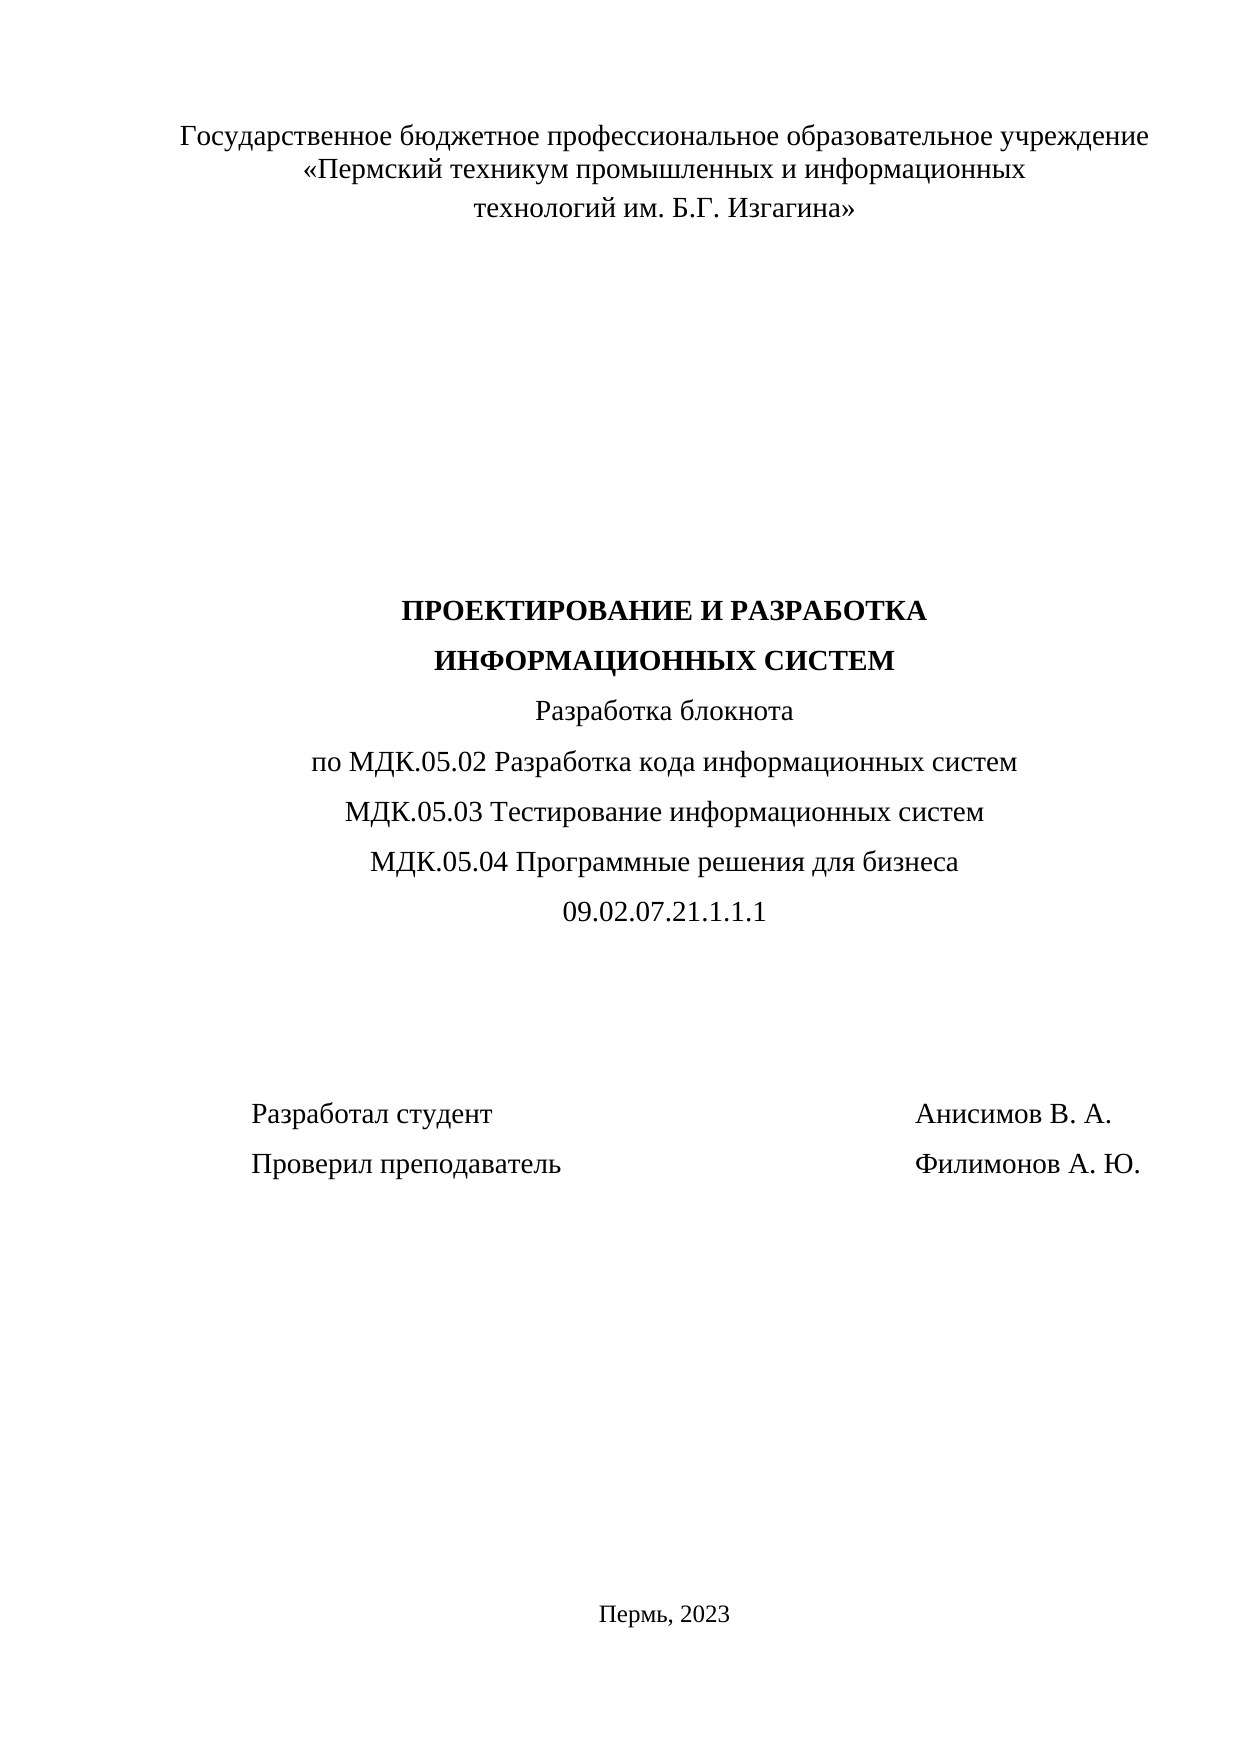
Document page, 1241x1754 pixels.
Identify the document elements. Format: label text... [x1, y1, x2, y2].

text Разработка блокнота [177, 693, 1152, 727]
text МДК.05.04 Программные решения для бизнеса [177, 844, 1152, 878]
text технологий им. Б.Г. Изгагина» [177, 190, 1152, 224]
text 09.02.07.21.1.1.1 [177, 894, 1152, 928]
text МДК.05.03 Тестирование информационных систем [177, 794, 1152, 827]
text «Пермский техникум промышленных и информационных [177, 152, 1152, 185]
text Проверил преподаватель Филимонов А. Ю. [177, 1146, 1152, 1180]
text Пермь, 2023 [177, 1599, 1152, 1628]
text по МДК.05.02 Разработка кода информационных систем [177, 744, 1152, 777]
text ИНФОРМАЦИОННЫХ СИСТЕМ [177, 643, 1152, 677]
text Государственное бюджетное профессиональное образовательное учреждение [177, 118, 1152, 152]
text ПРОЕКТИРОВАНИЕ И РАЗРАБОТКА [177, 593, 1152, 626]
text Разработал студент Анисимов В. А. [177, 1096, 1152, 1129]
